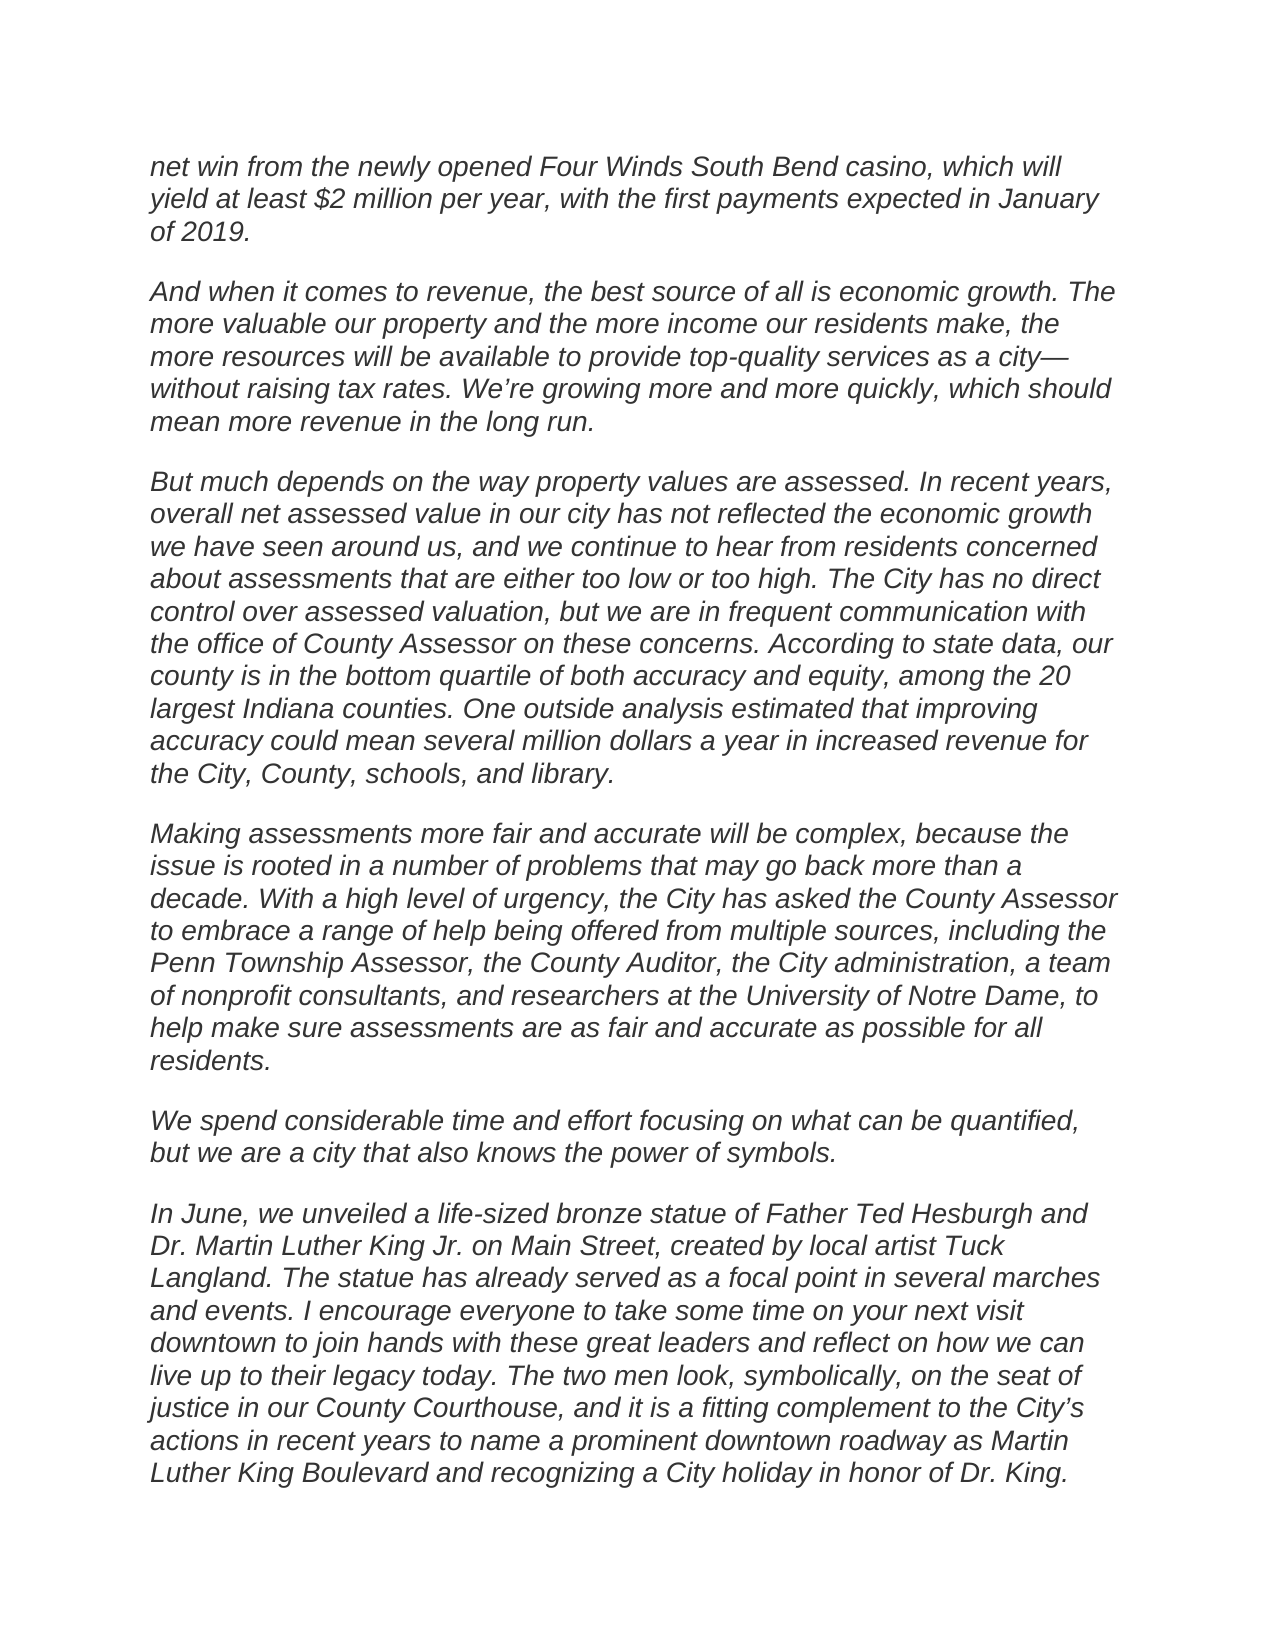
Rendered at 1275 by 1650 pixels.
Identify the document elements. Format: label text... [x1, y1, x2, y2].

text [150, 150, 1125, 247]
text In June, we unveiled a life-sized bronze statue of Father Ted Hesburgh and Dr. Martin Luther King Jr. on Main Street, created by local artist Tuck Langland. The statue has already served as a focal point in several marches and events. I encourage everyone to take some time on your next visit downtown to join hands with these great leaders and reflect on how we can live up to their legacy today. The two men look, symbolically, on the seat of justice in our County Courthouse, and it is a fitting complement to the City’s actions in recent years to name a prominent downtown roadway as Martin Luther King Boulevard and recognizing a City holiday in honor of Dr. King. [150, 1197, 1125, 1488]
text But much depends on the way property values are assessed. In recent years, overall net assessed value in our city has not reflected the economic growth we have seen around us, and we continue to hear from residents concerned about assessments that are either too low or too high. The City has no direct control over assessed valuation, but we are in frequent communication with the office of County Assessor on these concerns. According to state data, our county is in the bottom quartile of both accuracy and equity, among the 20 largest Indiana counties. One outside analysis estimated that improving accuracy could mean several million dollars a year in increased revenue for the City, County, schools, and library. [150, 465, 1125, 789]
text And when it comes to revenue, the best source of all is economic growth. The more valuable our property and the more income our residents make, the more resources will be available to provide top-quality services as a city—without raising tax rates. We’re growing more and more quickly, which should mean more revenue in the long run. [150, 275, 1125, 437]
text Making assessments more fair and accurate will be complex, because the issue is rooted in a number of problems that may go back more than a decade. With a high level of urgency, the City has asked the County Assessor to embrace a range of help being offered from multiple sources, including the Penn Township Assessor, the County Auditor, the City administration, a team of nonprofit consultants, and researchers at the University of Notre Dame, to help make sure assessments are as fair and accurate as possible for all residents. [150, 817, 1125, 1076]
text We spend considerable time and effort focusing on what can be quantified, but we are a city that also knows the power of symbols. [150, 1104, 1125, 1169]
